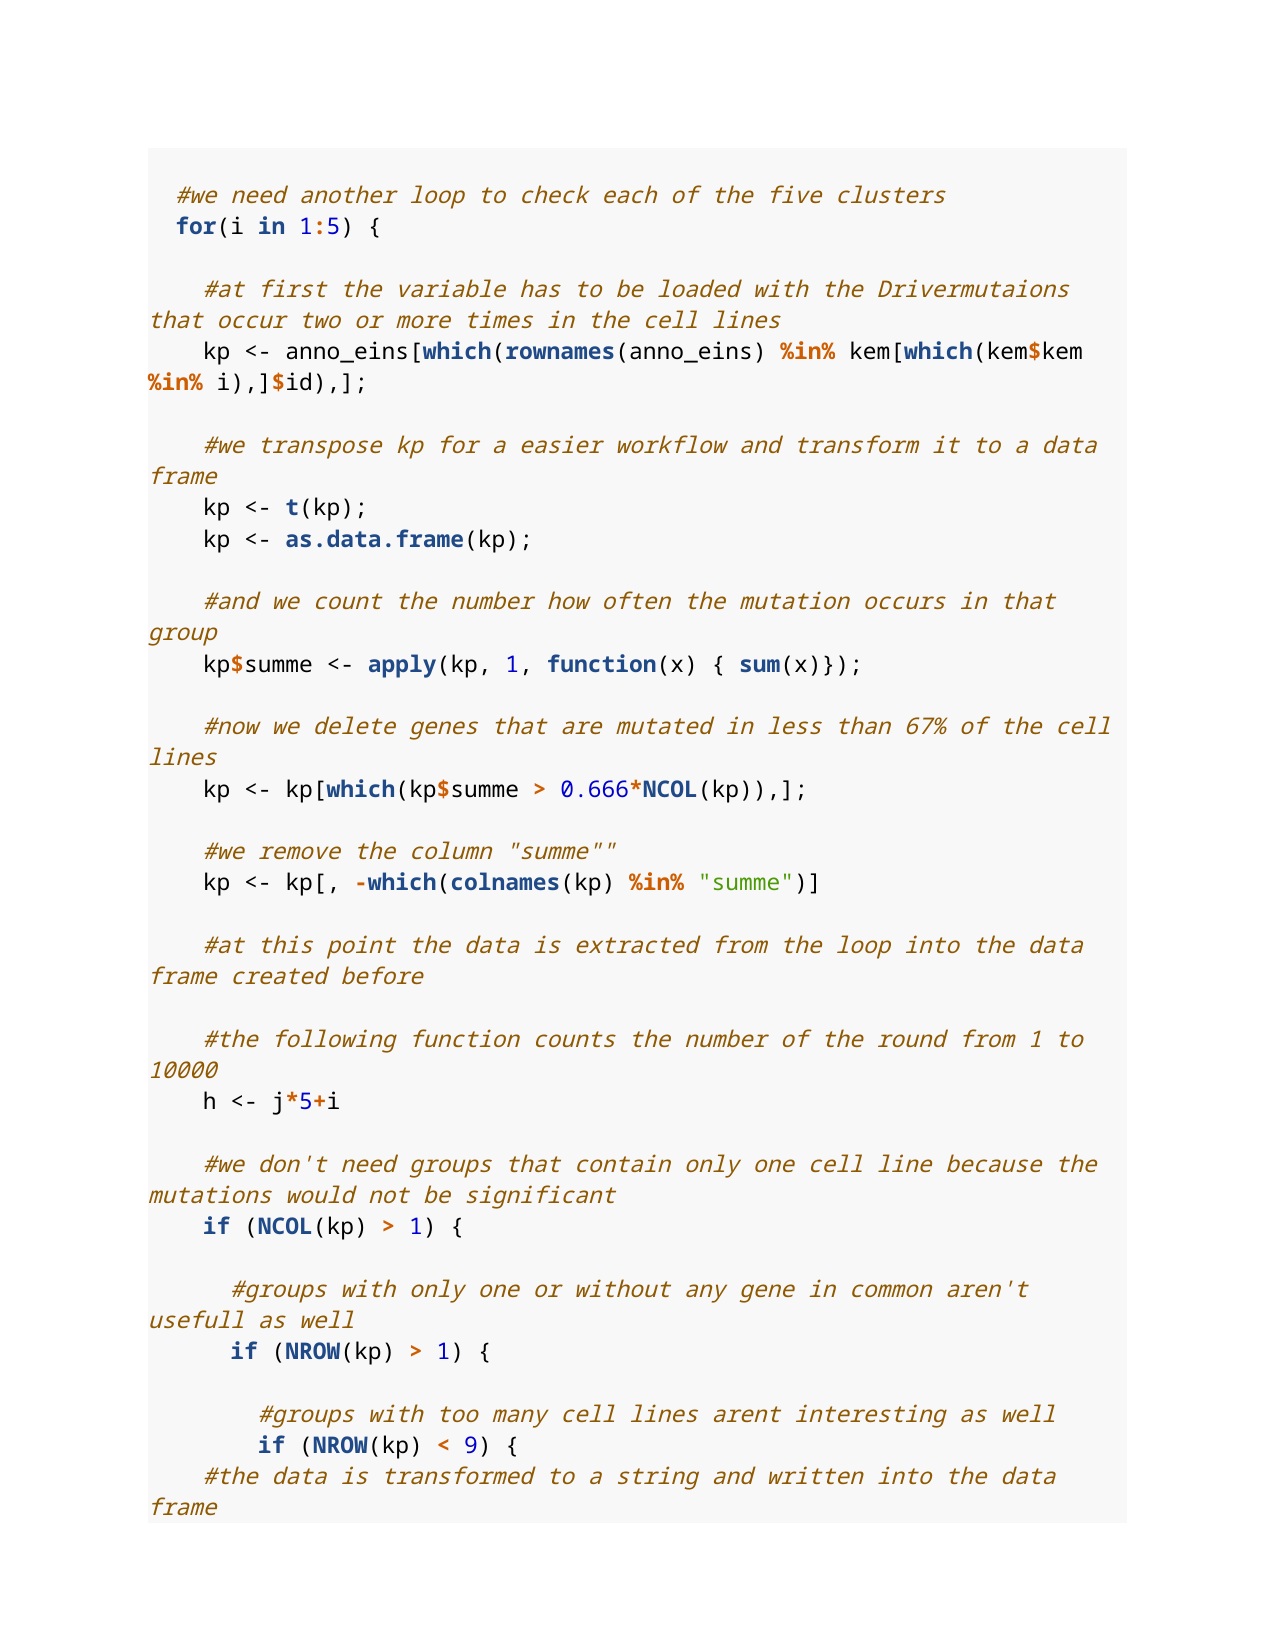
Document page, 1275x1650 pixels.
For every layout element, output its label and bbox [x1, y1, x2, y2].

text [148, 148, 1127, 1523]
